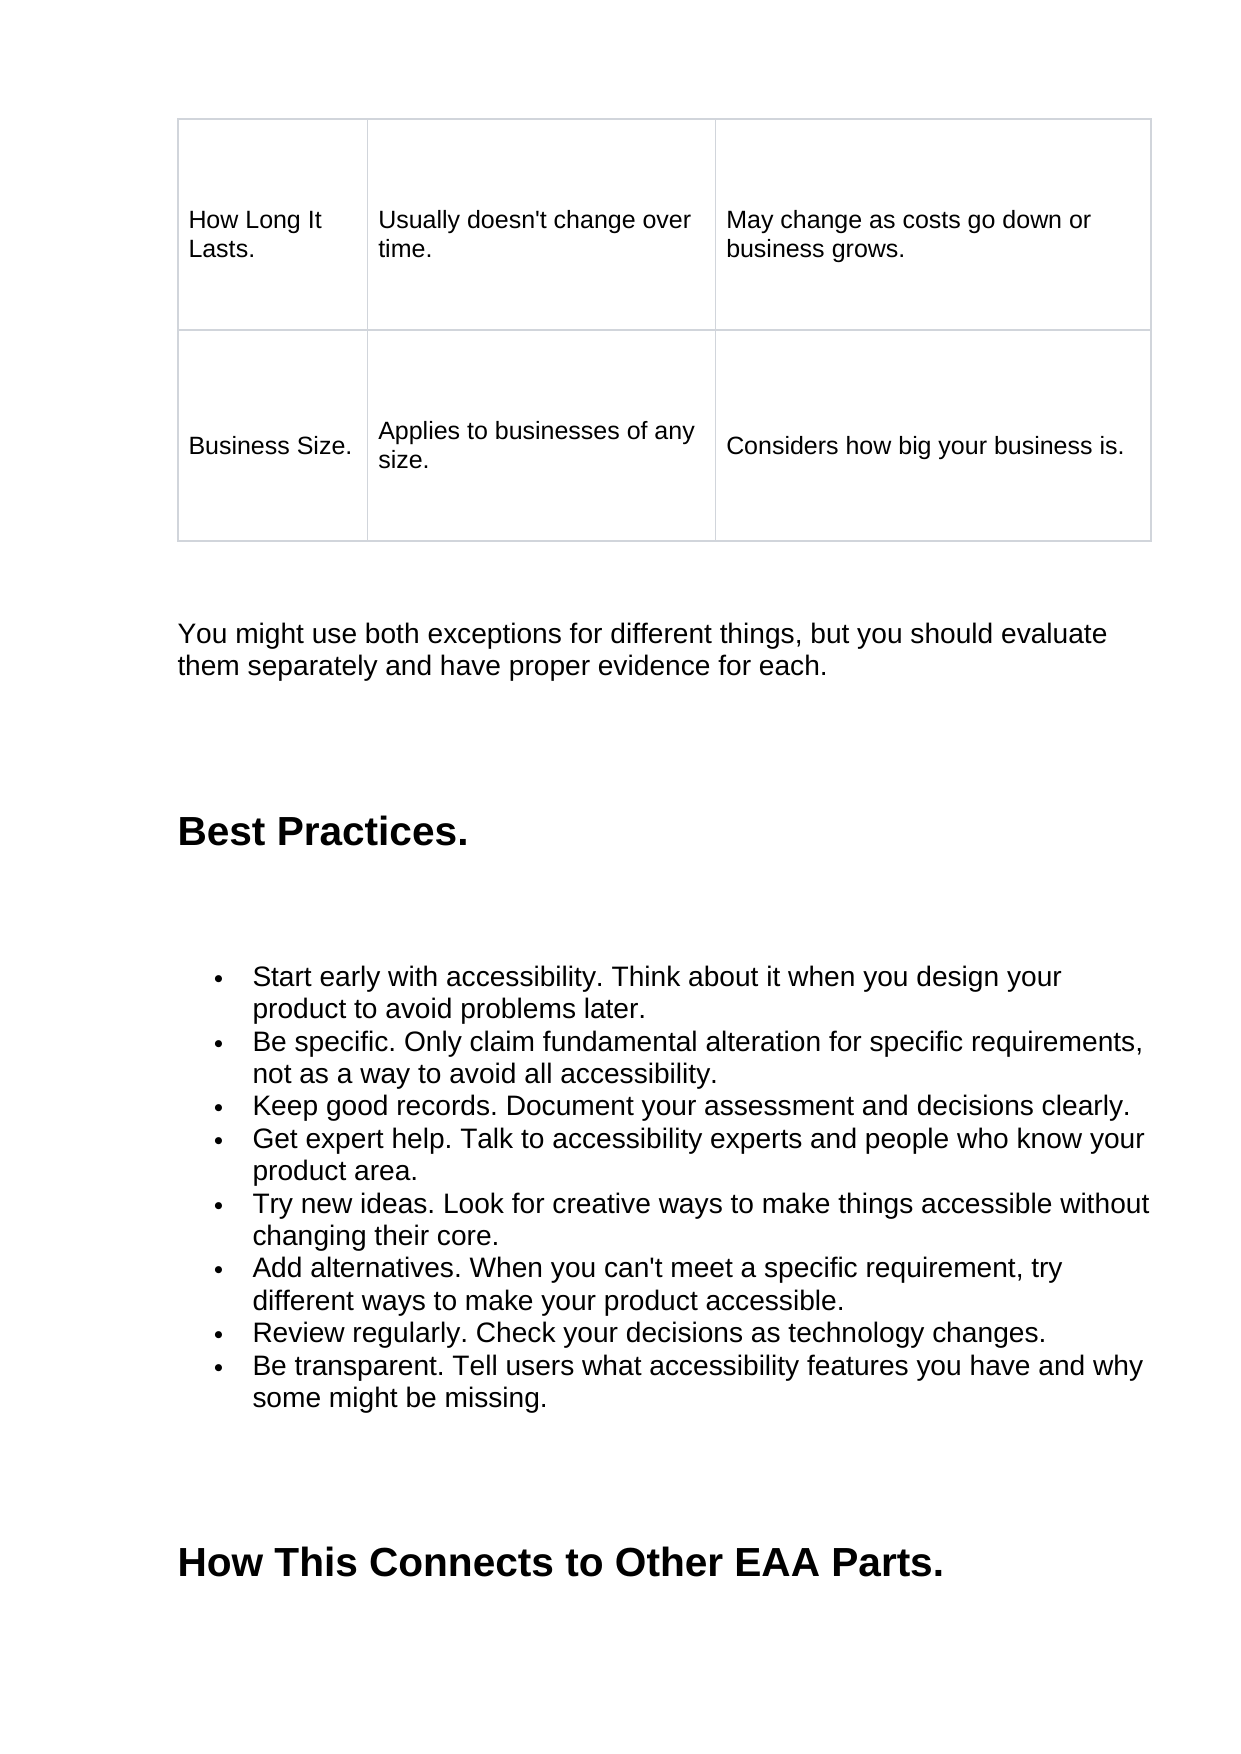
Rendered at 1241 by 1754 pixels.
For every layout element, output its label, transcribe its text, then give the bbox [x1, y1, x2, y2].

table_cell Considers how big your business is. [716, 331, 1150, 540]
list Add alternatives. When you can't meet a specific requirement, try different ways to make your product accessible. [215, 1251, 1152, 1316]
text You might use both exceptions for different things, but you should evaluate them separately and have proper evidence for each. [177, 617, 1152, 682]
list Be transparent. Tell users what accessibility features you have and why some might be missing. [215, 1348, 1152, 1413]
table_cell Business Size. [179, 331, 367, 540]
table_cell Usually doesn't change over time. [368, 120, 715, 329]
list Be specific. Only claim fundamental alteration for specific requirements, not as a way to avoid all accessibility. [215, 1024, 1152, 1089]
list Keep good records. Document your assessment and decisions clearly. [215, 1089, 1152, 1122]
table_cell Applies to businesses of any size. [368, 331, 715, 540]
table_cell May change as costs go down or business grows. [716, 120, 1150, 329]
list Review regularly. Check your decisions as technology changes. [215, 1316, 1152, 1348]
text How This Connects to Other EAA Parts. [177, 1538, 1152, 1585]
text Best Practices. [177, 807, 1152, 853]
list Start early with accessibility. Think about it when you design your product to avoid problems later. [215, 960, 1152, 1024]
list Try new ideas. Look for creative ways to make things accessible without changing their core. [215, 1187, 1152, 1251]
list Get expert help. Talk to accessibility experts and people who know your product area. [215, 1122, 1152, 1187]
table_cell How Long It Lasts. [179, 120, 367, 329]
